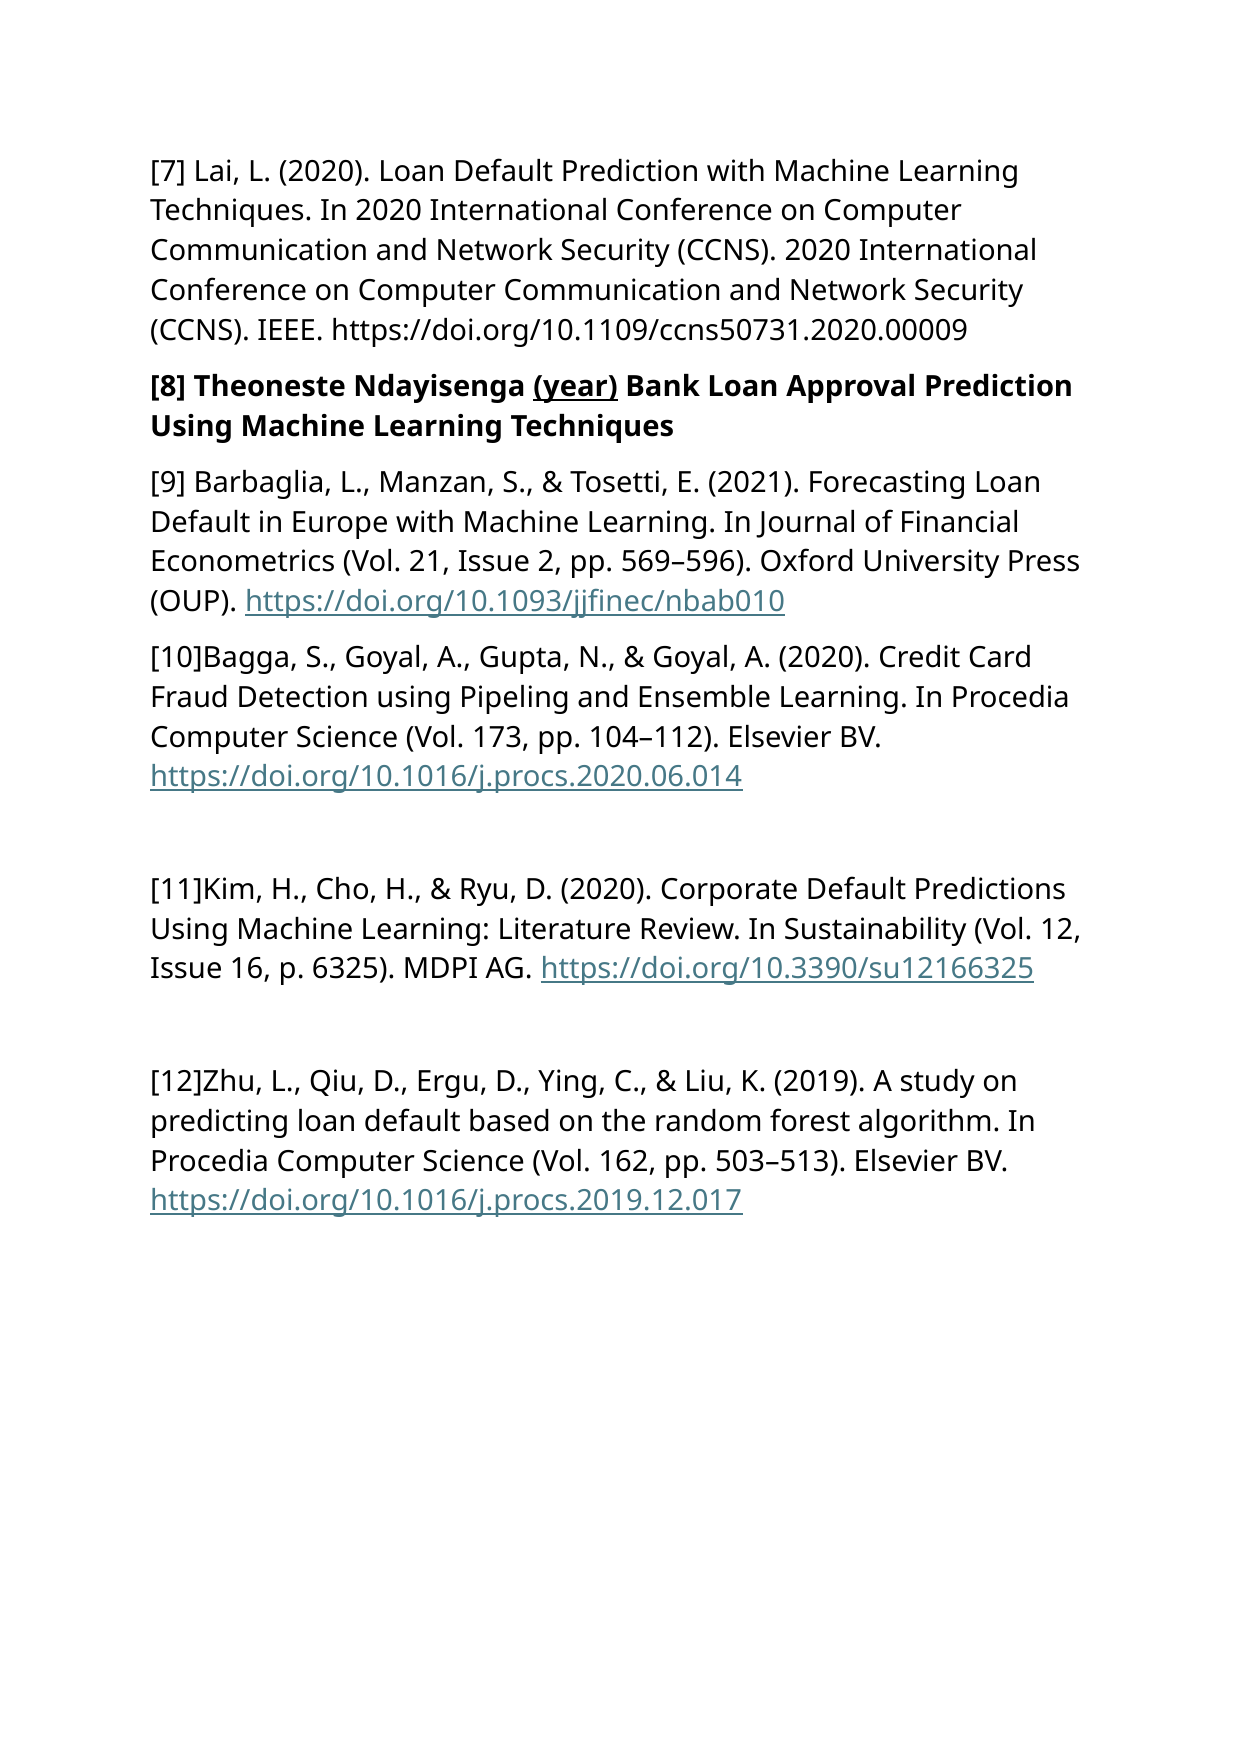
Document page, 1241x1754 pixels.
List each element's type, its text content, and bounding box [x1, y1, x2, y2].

text [9] Barbaglia, L., Manzan, S., & Tosetti, E. (2021). Forecasting Loan Default in Europe with Machine Learning. In Journal of Financial Econometrics (Vol. 21, Issue 2, pp. 569–596). Oxford University Press (OUP). https://doi.org/10.1093/jjfinec/nbab010 [150, 461, 1090, 620]
text [8] Theoneste Ndayisenga (year) Bank Loan Approval Prediction Using Machine Learning Techniques [150, 365, 1090, 444]
text [7] Lai, L. (2020). Loan Default Prediction with Machine Learning Techniques. In 2020 International Conference on Computer Communication and Network Security (CCNS). 2020 International Conference on Computer Communication and Network Security (CCNS). IEEE. https://doi.org/10.1109/ccns50731.2020.00009 [150, 150, 1090, 348]
text [10]Bagga, S., Goyal, A., Gupta, N., & Goyal, A. (2020). Credit Card Fraud Detection using Pipeling and Ensemble Learning. In Procedia Computer Science (Vol. 173, pp. 104–112). Elsevier BV. https://doi.org/10.1016/j.procs.2020.06.014 [150, 637, 1090, 795]
text [12]Zhu, L., Qiu, D., Ergu, D., Ying, C., & Liu, K. (2019). A study on predicting loan default based on the random forest algorithm. In Procedia Computer Science (Vol. 162, pp. 503–513). Elsevier BV. https://doi.org/10.1016/j.procs.2019.12.017 [150, 1060, 1090, 1219]
text [11]Kim, H., Cho, H., & Ryu, D. (2020). Corporate Default Predictions Using Machine Learning: Literature Review. In Sustainability (Vol. 12, Issue 16, p. 6325). MDPI AG. https://doi.org/10.3390/su12166325 [150, 868, 1090, 987]
